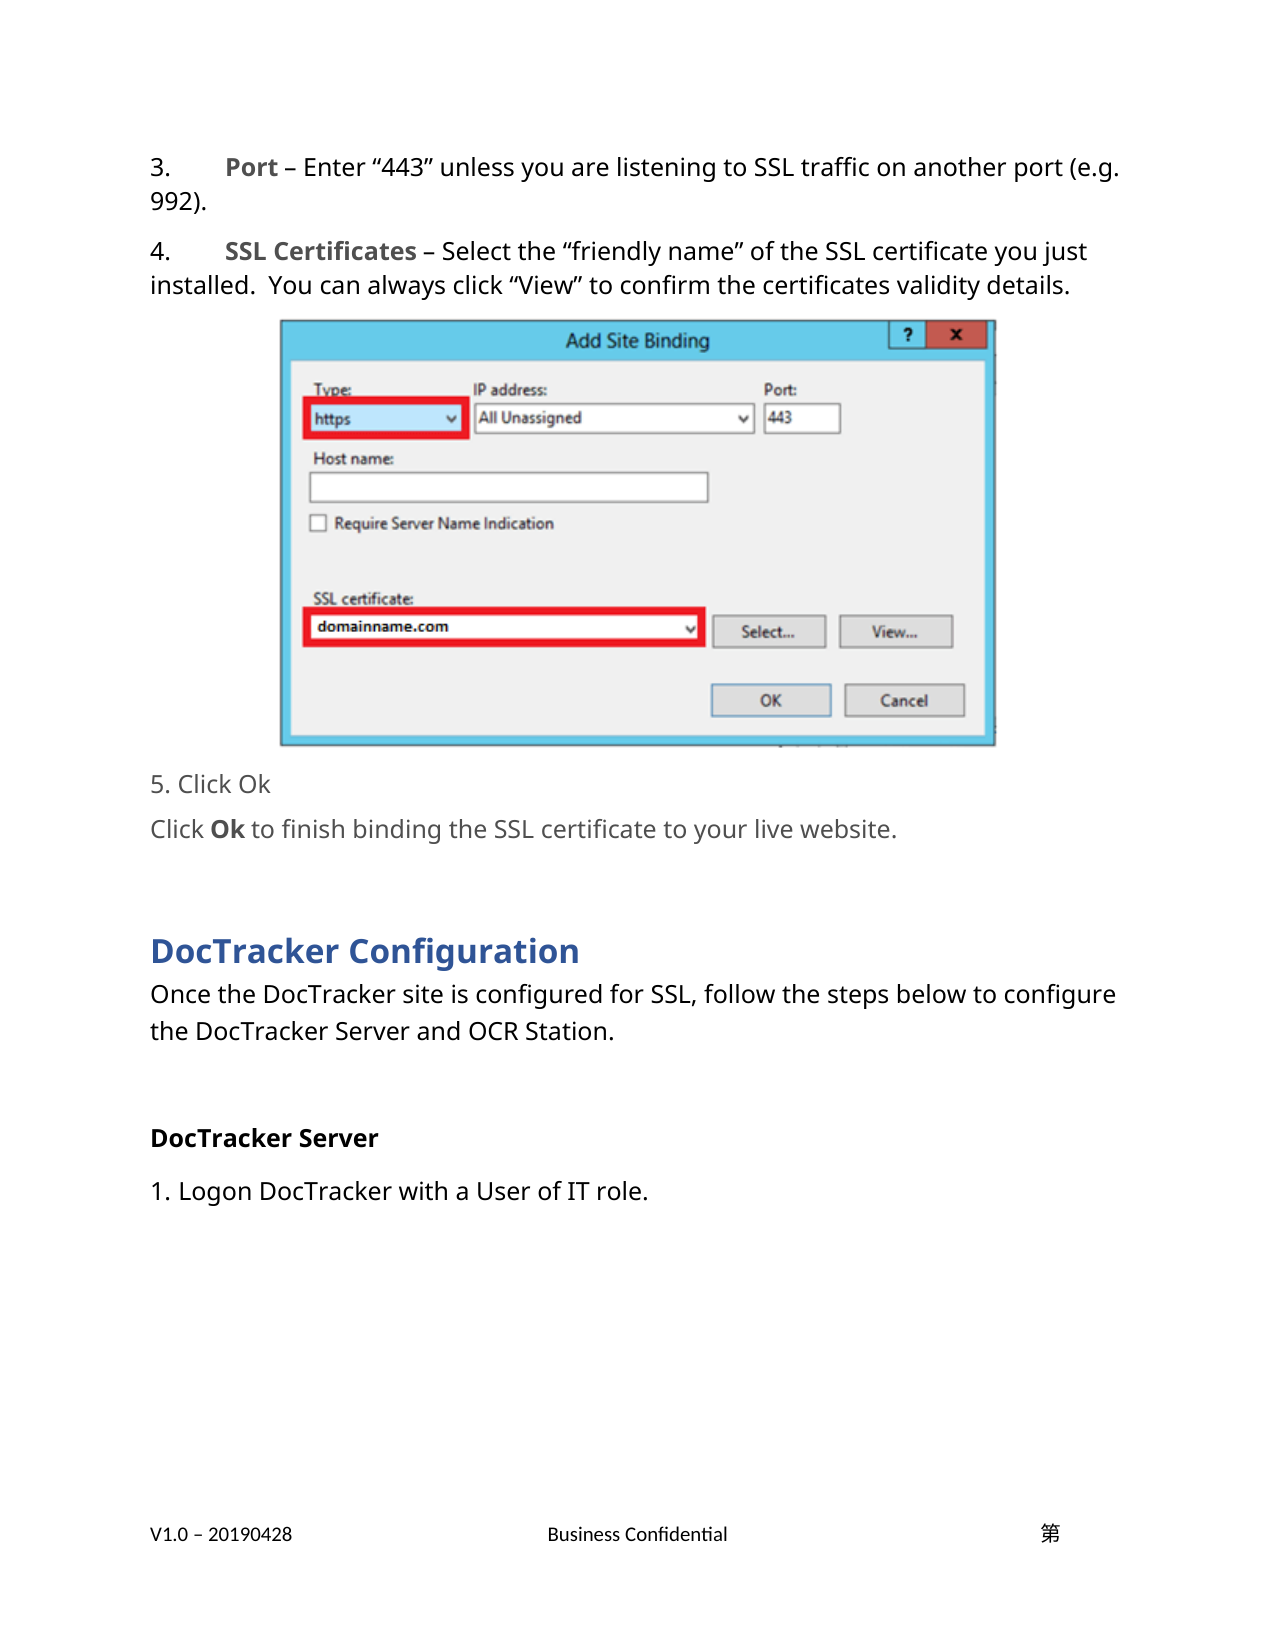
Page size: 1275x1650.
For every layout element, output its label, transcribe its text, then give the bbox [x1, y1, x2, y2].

picture [277, 317, 998, 751]
list SSL Certificates – Select the “friendly name” of the SSL certificate you just installed. You can always click “View” to confirm the certificates validity details. [150, 234, 1125, 302]
text Once the DocTracker site is configured for SSL, follow the steps below to configure the DocTracker Server and OCR Station. [150, 977, 1125, 1048]
text Click Ok to finish binding the SSL certificate to your live website. [150, 811, 1125, 845]
subtitle 5. Click Ok [150, 767, 1125, 801]
text DocTracker Server [150, 1120, 1125, 1154]
list Logon DocTracker with a User of IT role. [150, 1174, 1125, 1208]
subtitle DocTracker Configuration [150, 928, 1125, 973]
list Port – Enter “443” unless you are listening to SSL traffic on another port (e.g. 992). [150, 150, 1125, 218]
